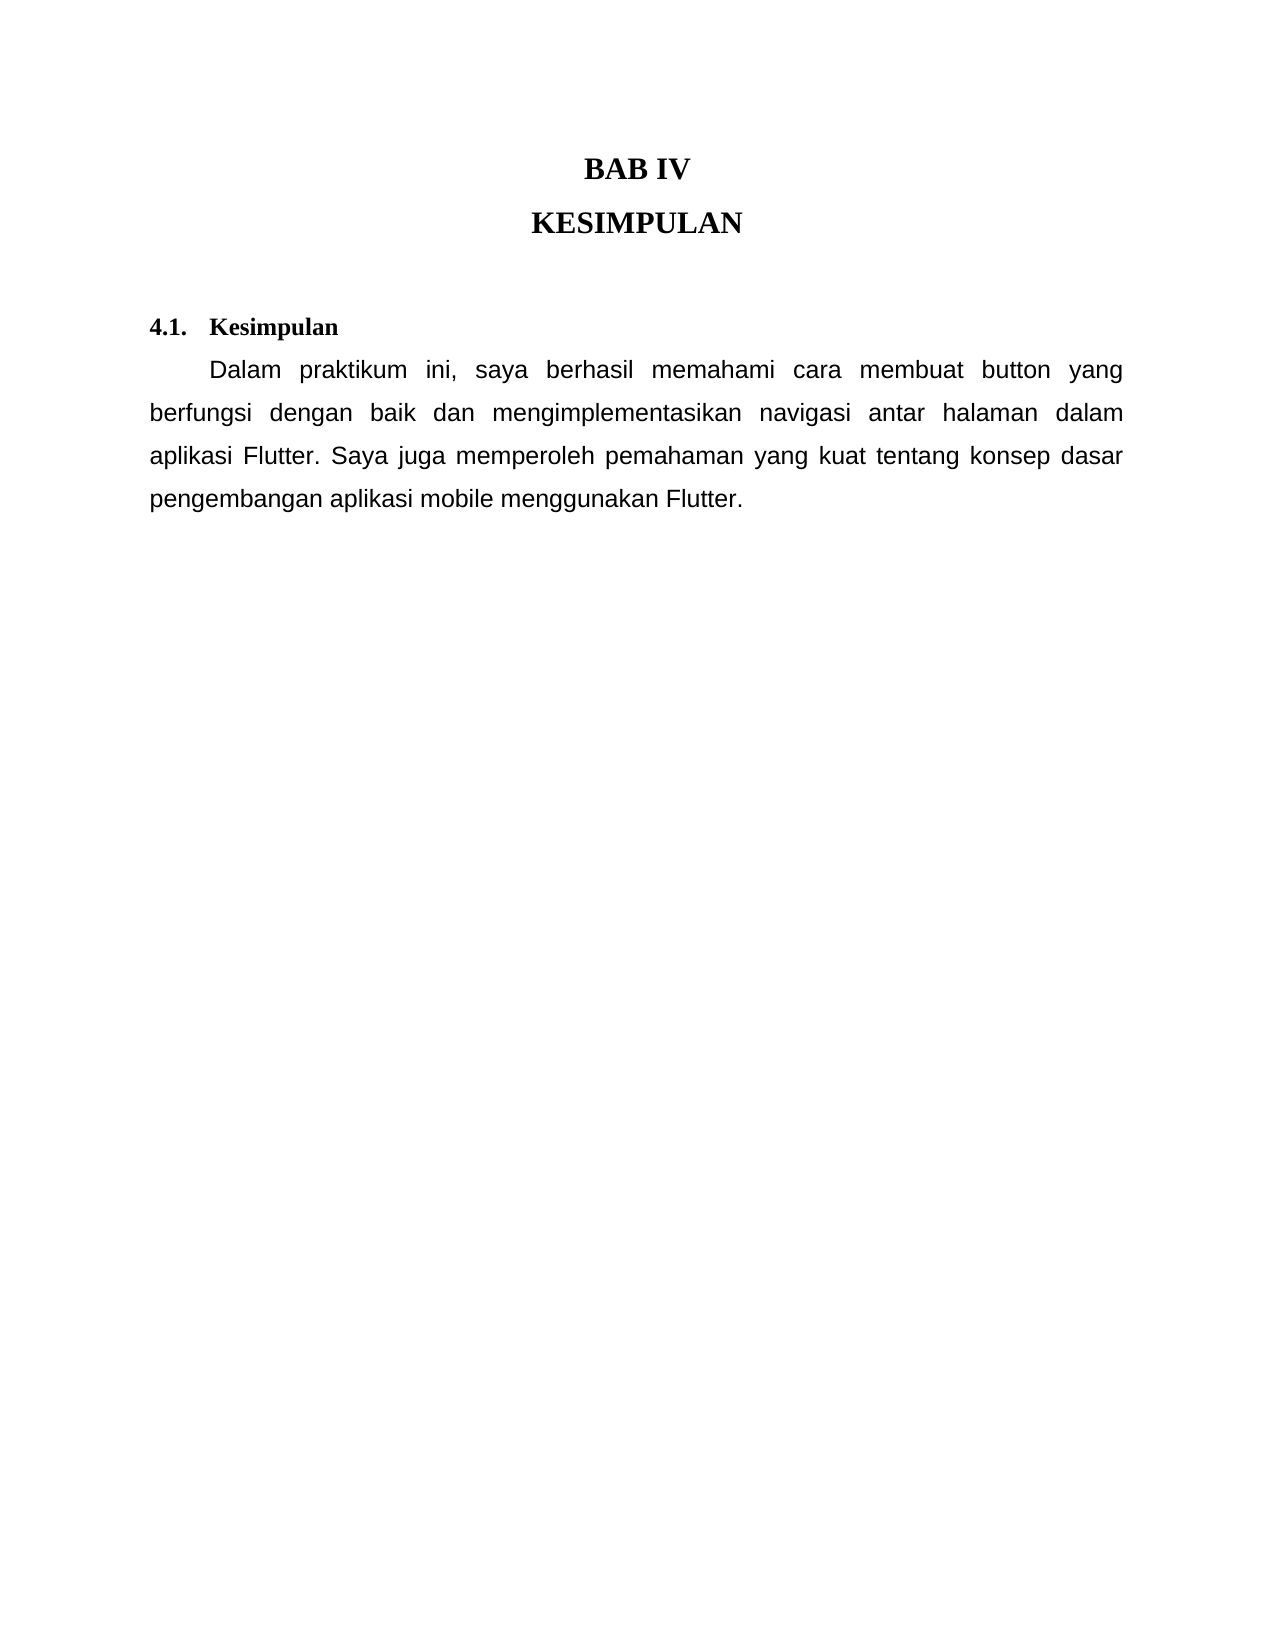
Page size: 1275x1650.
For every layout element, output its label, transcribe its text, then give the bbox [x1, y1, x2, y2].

text BAB IV [149, 150, 1125, 186]
text Dalam praktikum ini, saya berhasil memahami cara membuat button yang berfungsi dengan baik dan mengimplementasikan navigasi antar halaman dalam aplikasi Flutter. Saya juga memperoleh pemahaman yang kuat tentang konsep dasar pengembangan aplikasi mobile menggunakan Flutter. [149, 344, 1125, 516]
text KESIMPULAN [149, 204, 1125, 240]
list Kesimpulan [149, 301, 1125, 344]
